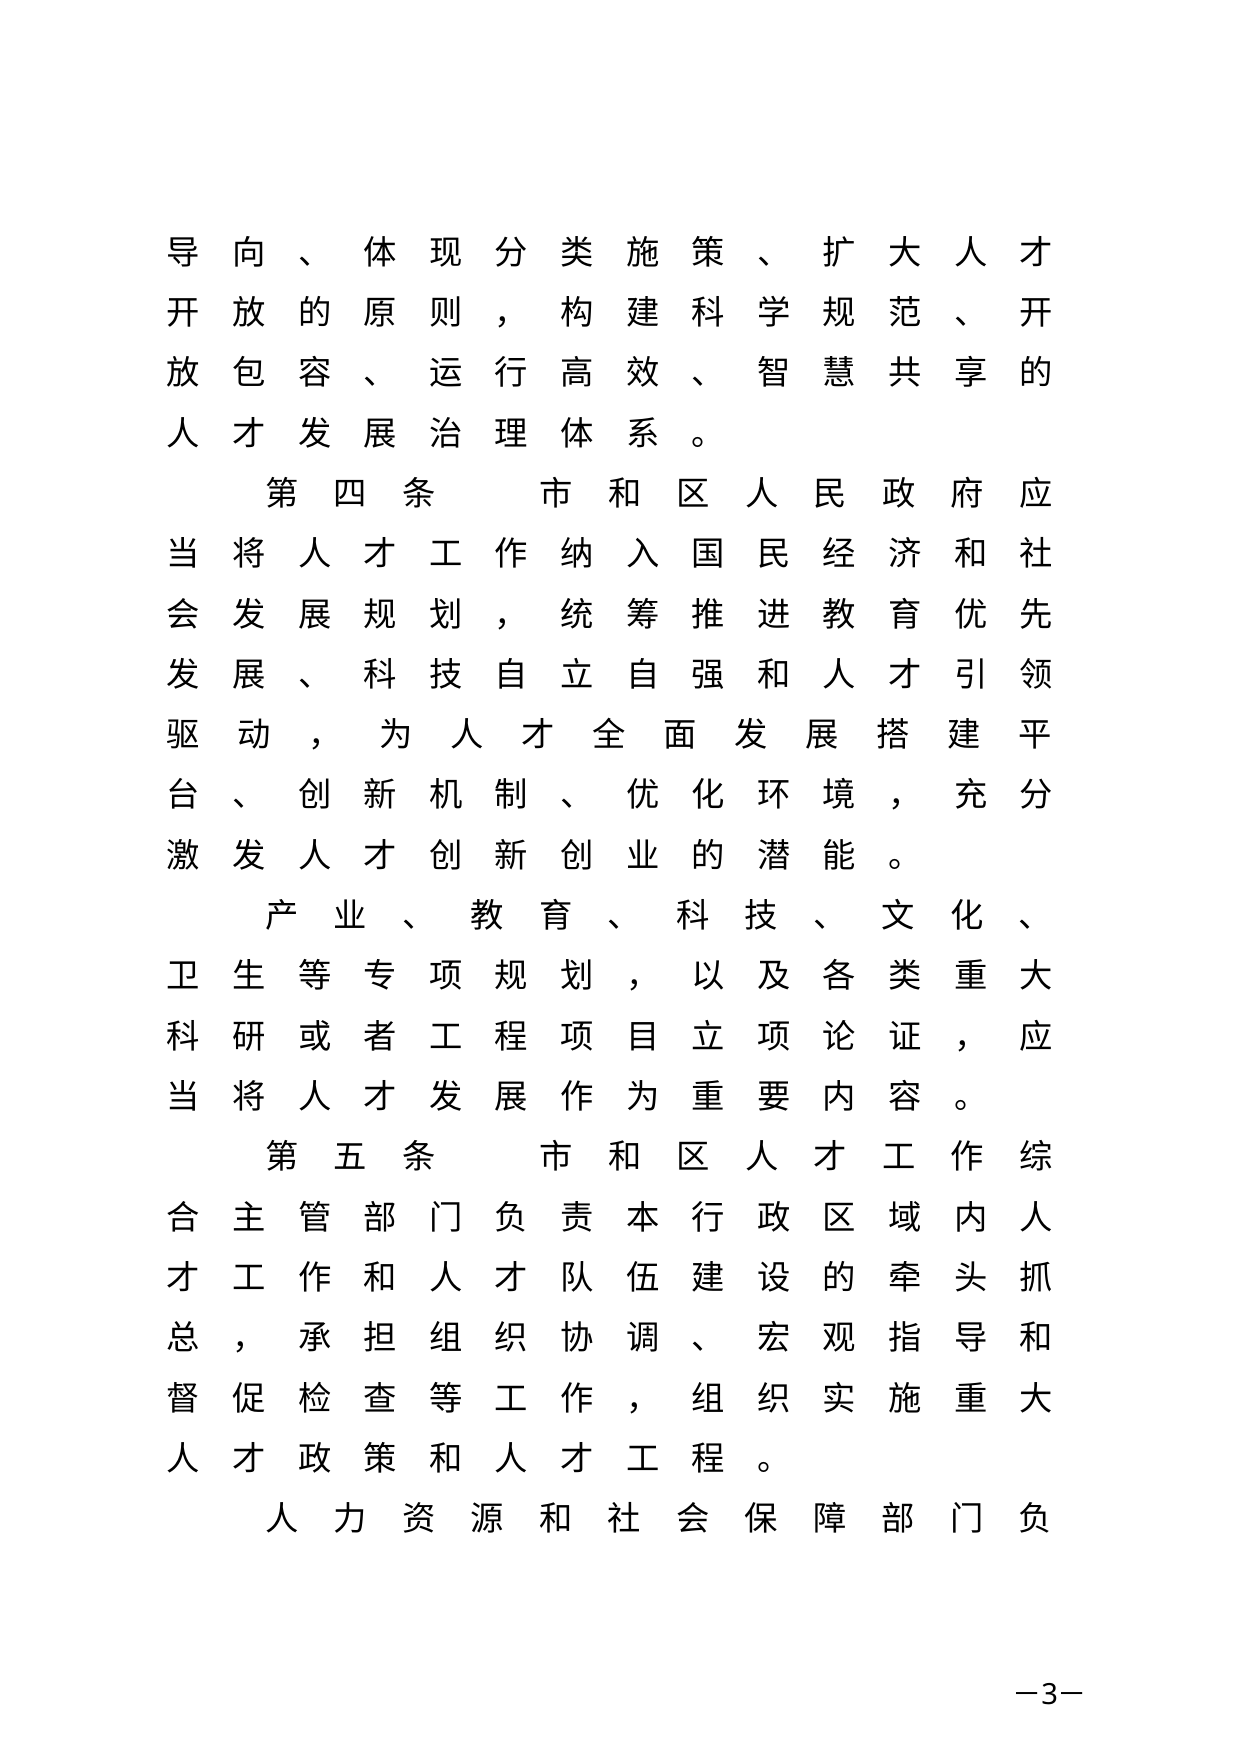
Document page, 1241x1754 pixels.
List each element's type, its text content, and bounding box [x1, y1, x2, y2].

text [167, 219, 1085, 461]
text 第五条 市和区人才工作综合主管部门负责本行政区域内人才工作和人才队伍建设的牵头抓总，承担组织协调、宏观指导和督促检查等工作，组织实施重大人才政策和人才工程。 [167, 1124, 1085, 1486]
text 产业、教育、科技、文化、卫生等专项规划，以及各类重大科研或者工程项目立项论证，应当将人才发展作为重要内容。 [167, 883, 1085, 1124]
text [167, 1486, 1085, 1546]
text 第四条 市和区人民政府应当将人才工作纳入国民经济和社会发展规划，统筹推进教育优先发展、科技自立自强和人才引领驱动，为人才全面发展搭建平台、创新机制、优化环境，充分激发人才创新创业的潜能。 [167, 461, 1085, 883]
